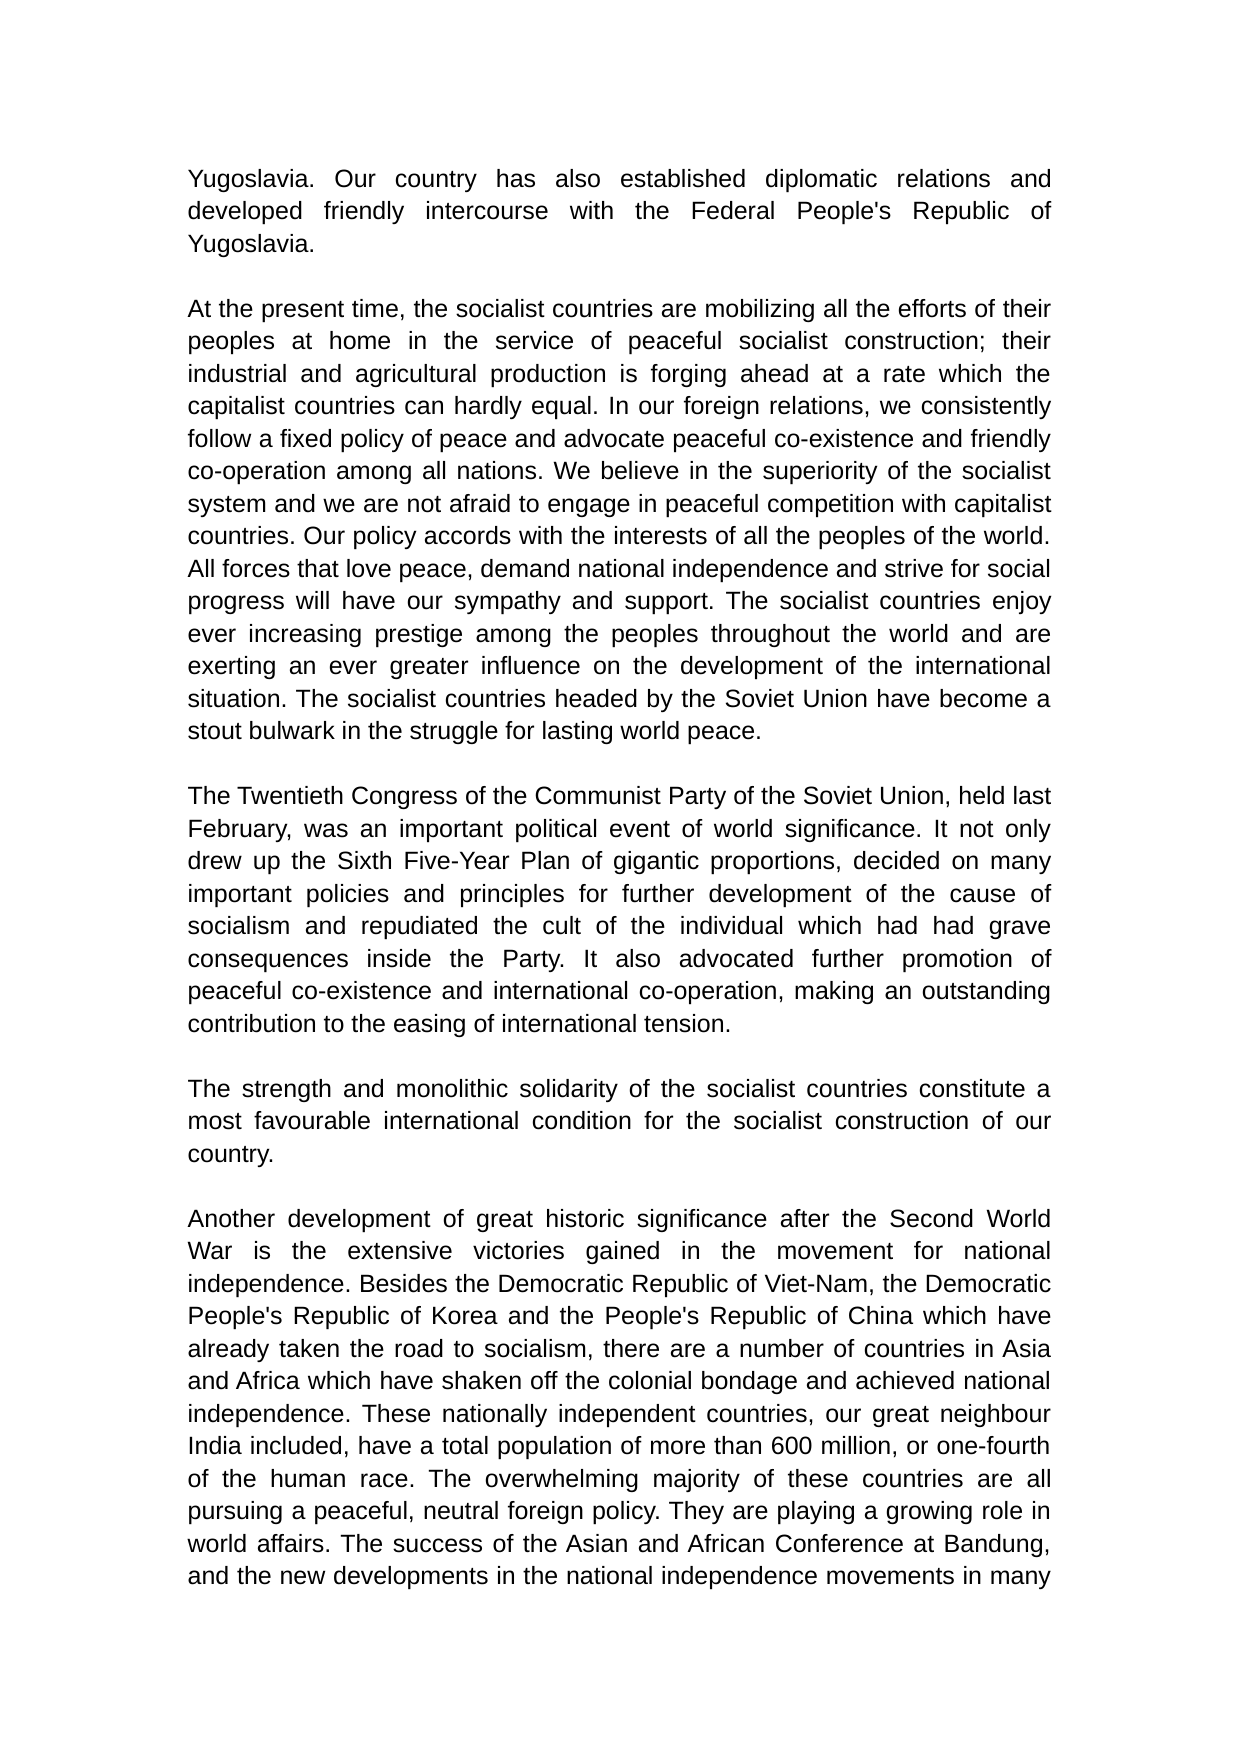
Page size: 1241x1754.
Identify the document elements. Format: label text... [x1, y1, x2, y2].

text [187, 162, 1053, 259]
text The Twentieth Congress of the Communist Party of the Soviet Union, held last February, was an important political event of world significance. It not only drew up the Sixth Five-Year Plan of gigantic proportions, decided on many important policies and principles for further development of the cause of socialism and repudiated the cult of the individual which had had grave consequences inside the Party. It also advocated further promotion of peaceful co-existence and international co-operation, making an outstanding contribution to the easing of international tension. [187, 779, 1053, 1039]
text The strength and monolithic solidarity of the socialist countries constitute a most favourable international condition for the socialist construction of our country. [187, 1072, 1053, 1169]
text At the present time, the socialist countries are mobilizing all the efforts of their peoples at home in the service of peaceful socialist construction; their industrial and agricultural production is forging ahead at a rate which the capitalist countries can hardly equal. In our foreign relations, we consistently follow a fixed policy of peace and advocate peaceful co-existence and friendly co-operation among all nations. We believe in the superiority of the socialist system and we are not afraid to engage in peaceful competition with capitalist countries. Our policy accords with the interests of all the peoples of the world. All forces that love peace, demand national independence and strive for social progress will have our sympathy and support. The socialist countries enjoy ever increasing prestige among the peoples throughout the world and are exerting an ever greater influence on the development of the international situation. The socialist countries headed by the Soviet Union have become a stout bulwark in the struggle for lasting world peace. [187, 292, 1053, 747]
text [187, 1202, 1053, 1592]
